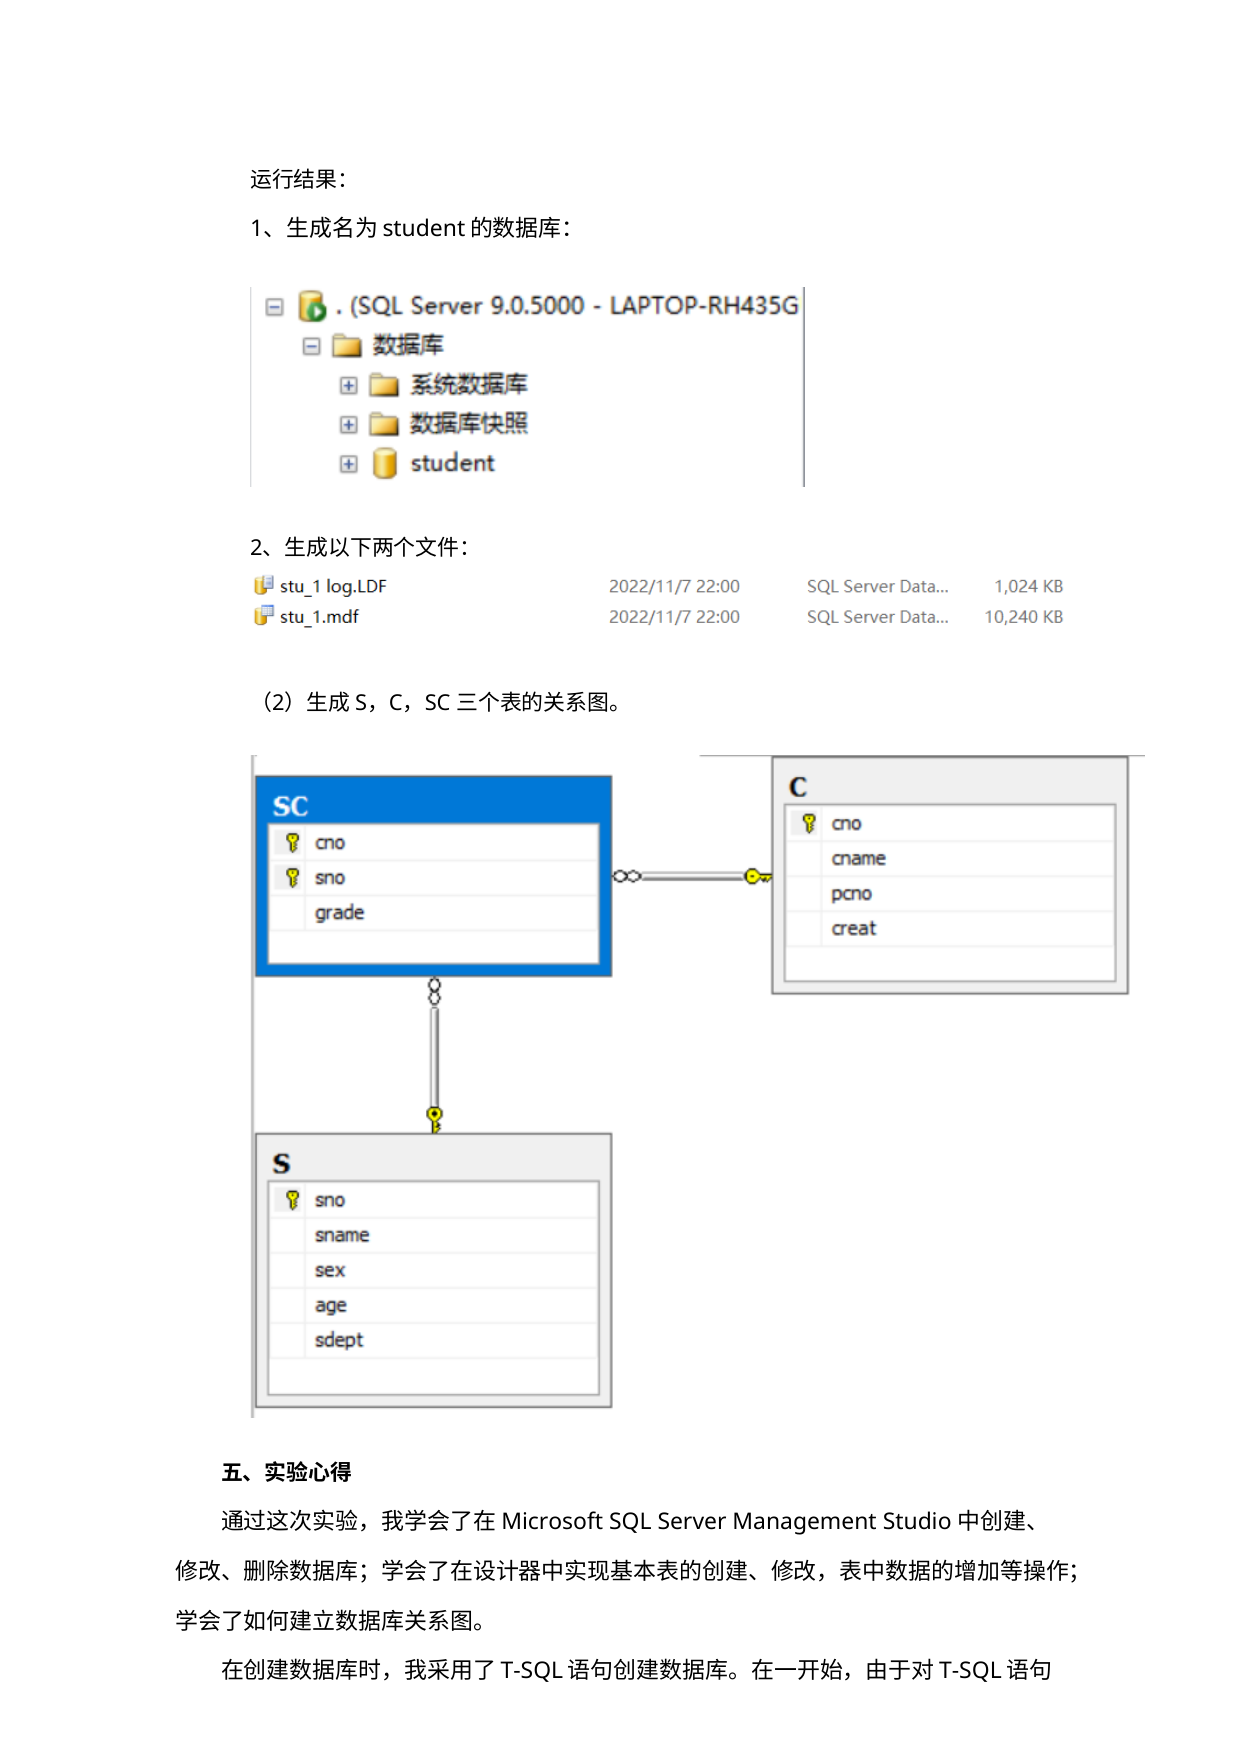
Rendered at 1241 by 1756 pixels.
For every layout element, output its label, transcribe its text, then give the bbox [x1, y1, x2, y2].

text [175, 1652, 1069, 1686]
picture [250, 287, 805, 487]
picture [246, 573, 1067, 630]
text 五、实验心得 [221, 1455, 1032, 1487]
picture [250, 755, 1145, 1418]
text 1、生成名为student的数据库： [175, 210, 1069, 243]
text 运行结果： [175, 162, 966, 194]
text 通过这次实验，我学会了在 Microsoft SQL Server Management Studio 中创建、修改、删除数据库；学会了在设计器中实现基本表的创建、修改，表中数据的增加等操作；学会了如何建立数据库关系图。 [175, 1503, 1069, 1636]
text 2、生成以下两个文件： [175, 530, 966, 562]
text （2）生成 S，C，SC 三个表的关系图。 [175, 600, 1032, 717]
